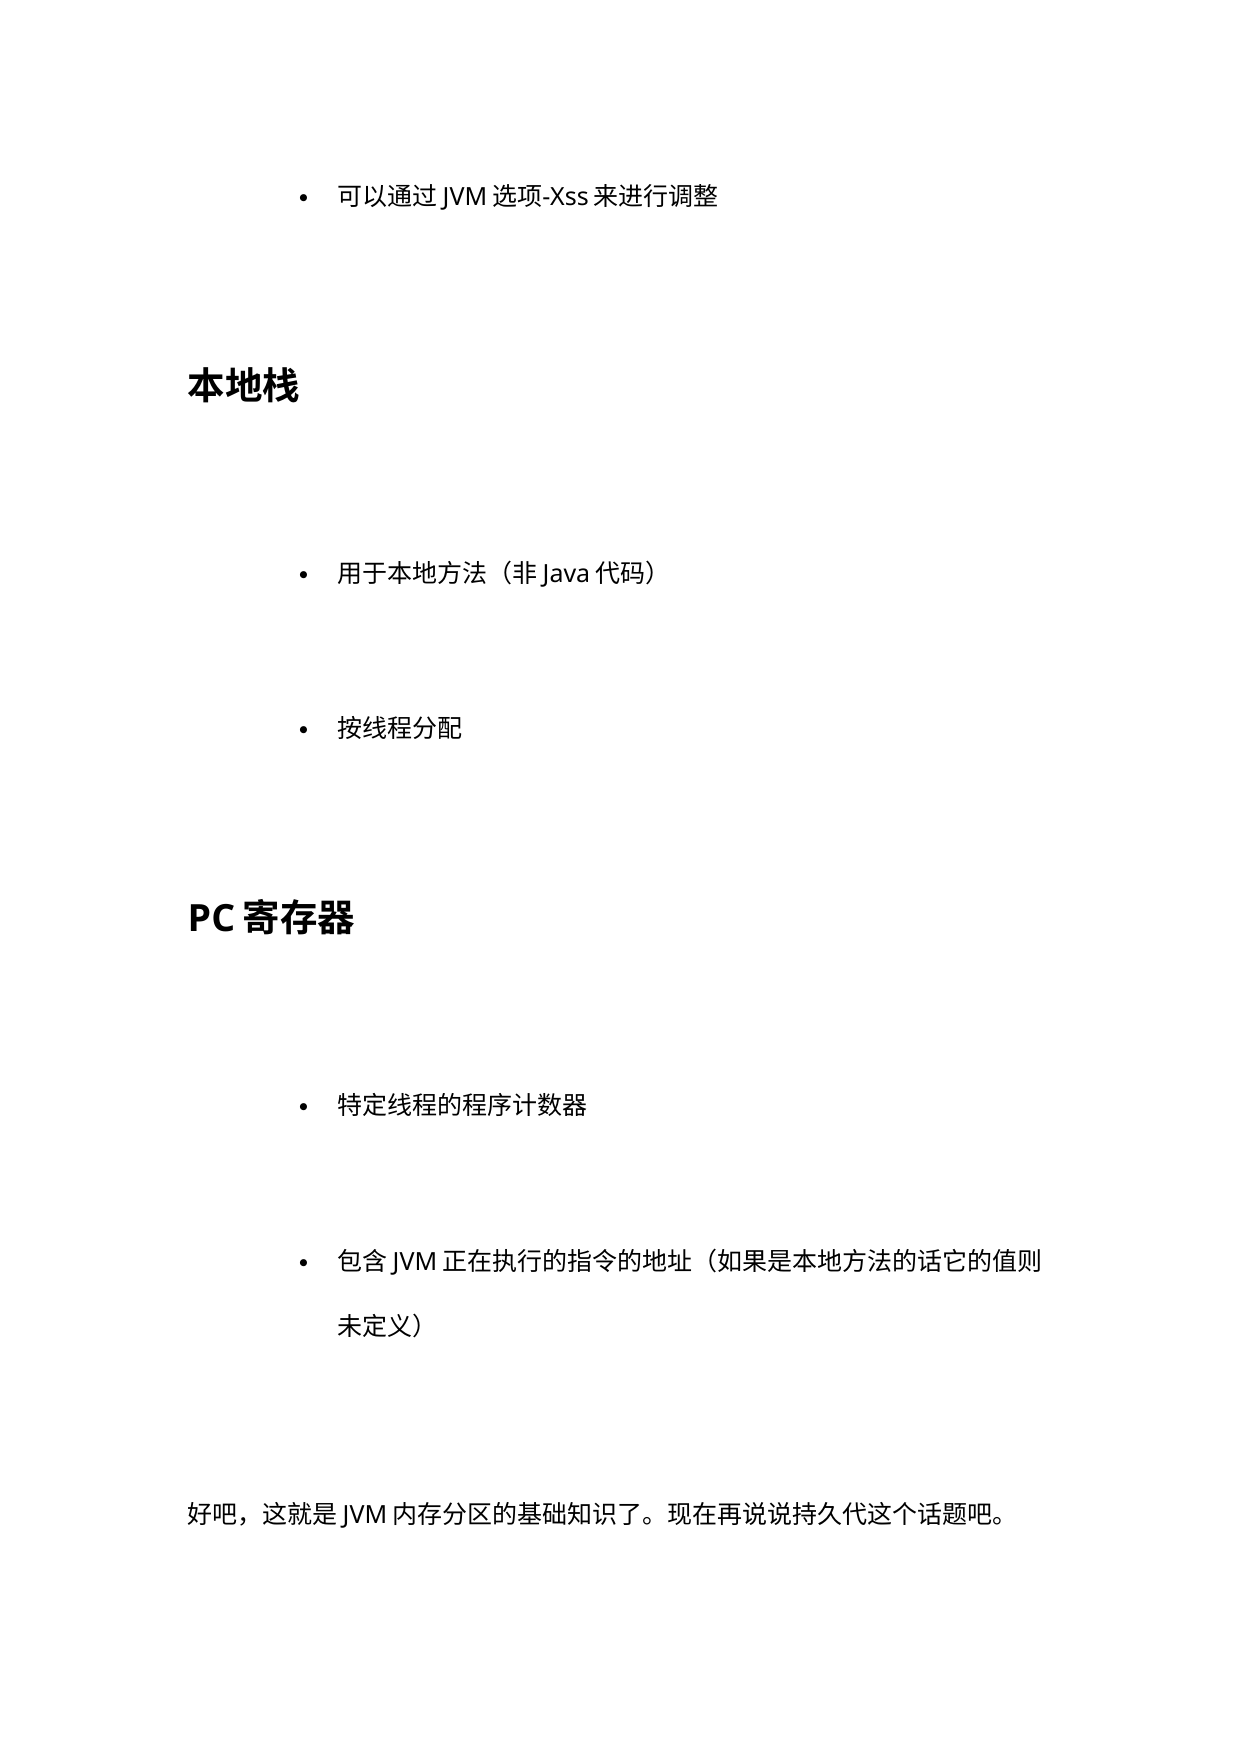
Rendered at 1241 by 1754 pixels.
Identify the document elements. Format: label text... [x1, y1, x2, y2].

list 特定线程的程序计数器 [300, 1071, 1053, 1136]
list 按线程分配 [300, 694, 1053, 759]
text 好吧，这就是JVM内存分区的基础知识了。现在再说说持久代这个话题吧。 [187, 1480, 1053, 1545]
text PC寄存器 [187, 883, 1053, 948]
text 本地栈 [187, 350, 1053, 415]
list 包含JVM正在执行的指令的地址（如果是本地方法的话它的值则未定义） [300, 1227, 1053, 1357]
list 用于本地方法（非Java代码） [300, 539, 1053, 604]
list 可以通过JVM选项-Xss来进行调整 [300, 162, 1053, 227]
